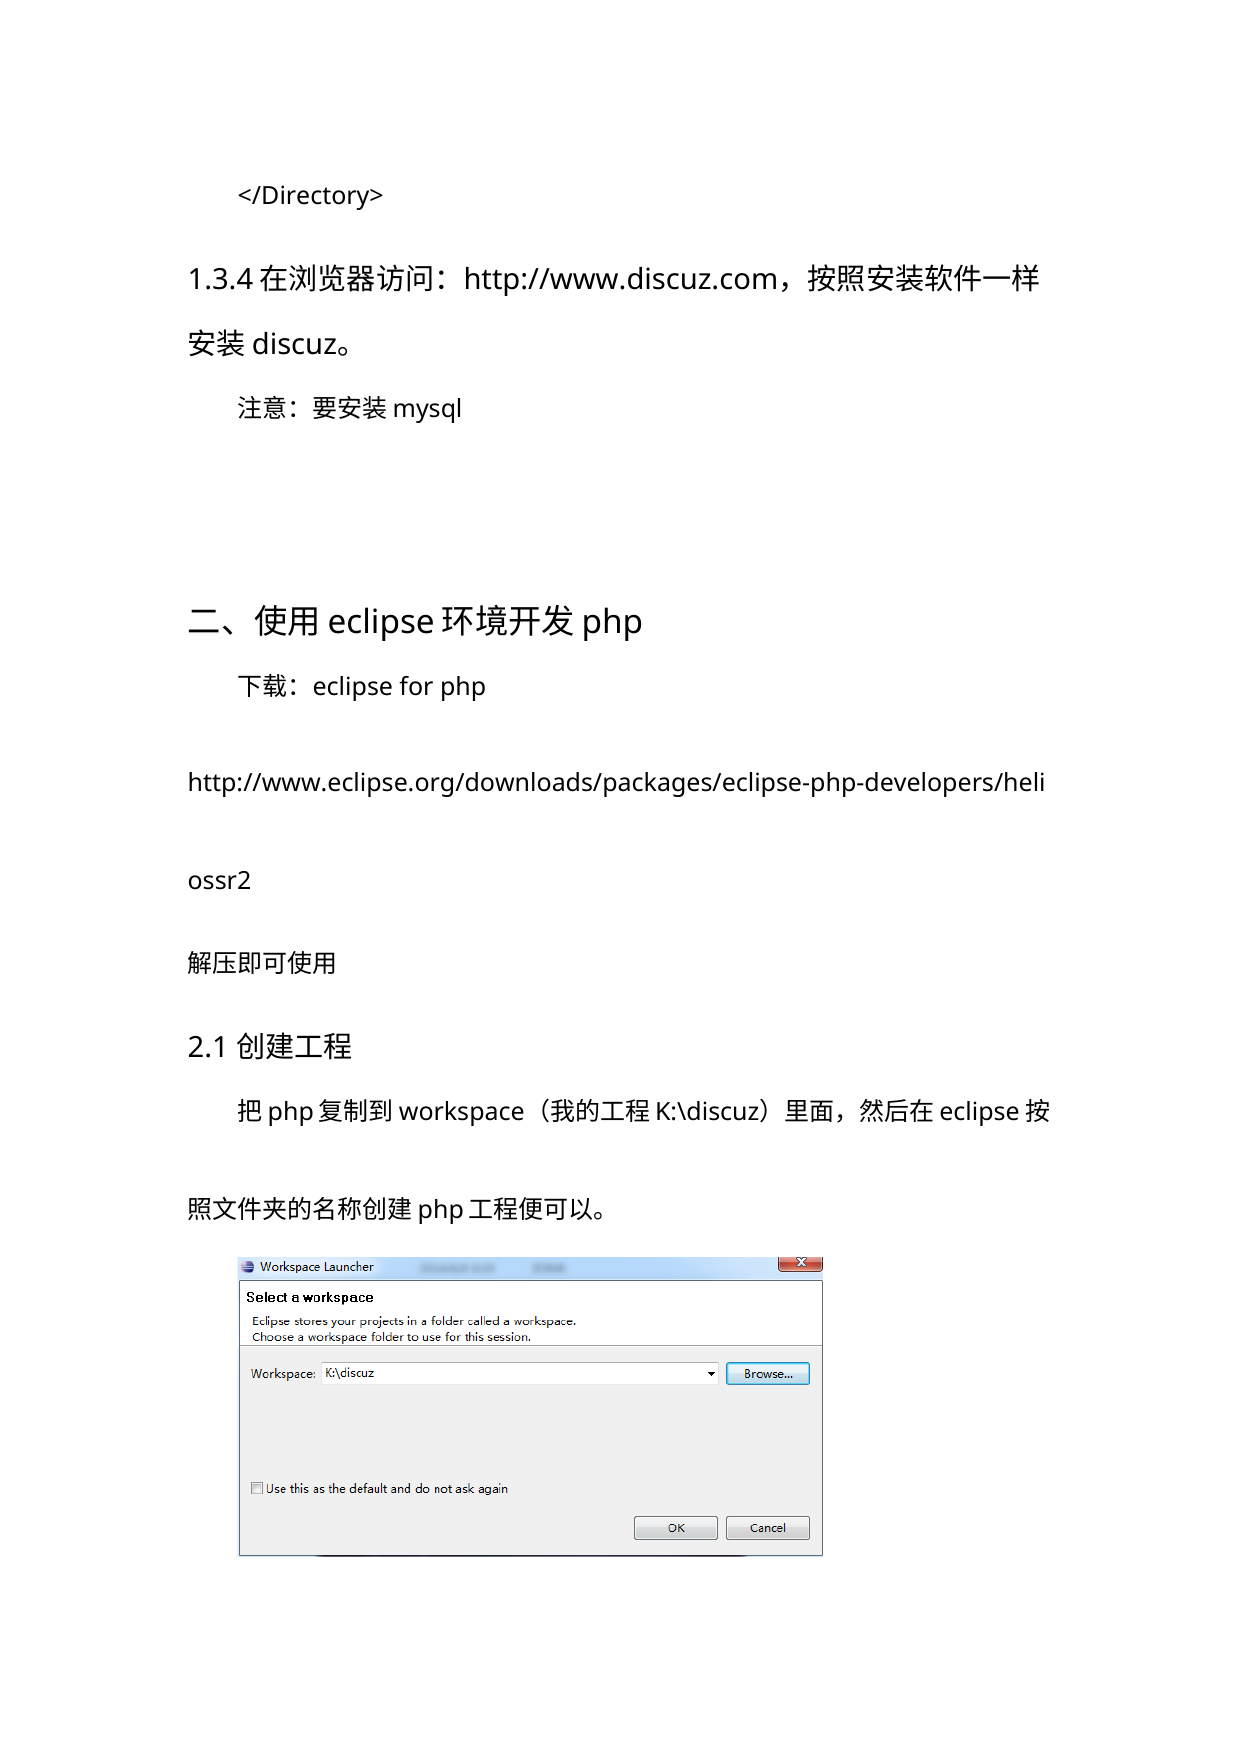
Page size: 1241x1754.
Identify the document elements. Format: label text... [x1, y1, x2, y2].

text 把php复制到workspace（我的工程K:\discuz）里面，然后在eclipse按照文件夹的名称创建php工程便可以。 [187, 1077, 1053, 1240]
text </Directory> [187, 162, 1053, 227]
text 注意：要安装mysql [187, 374, 1053, 439]
text 解压即可使用 [187, 929, 1053, 994]
text 2.1 创建工程 [187, 1012, 1053, 1077]
text 二、使用eclipse环境开发php [187, 587, 1053, 652]
text 1.3.4在浏览器访问：http://www.discuz.com，按照安装软件一样安装discuz。 [187, 244, 1053, 374]
text 下载：eclipse for php http://www.eclipse.org/downloads/packages/eclipse-php-developers/heliossr2 [187, 652, 1053, 912]
picture [237, 1257, 823, 1557]
